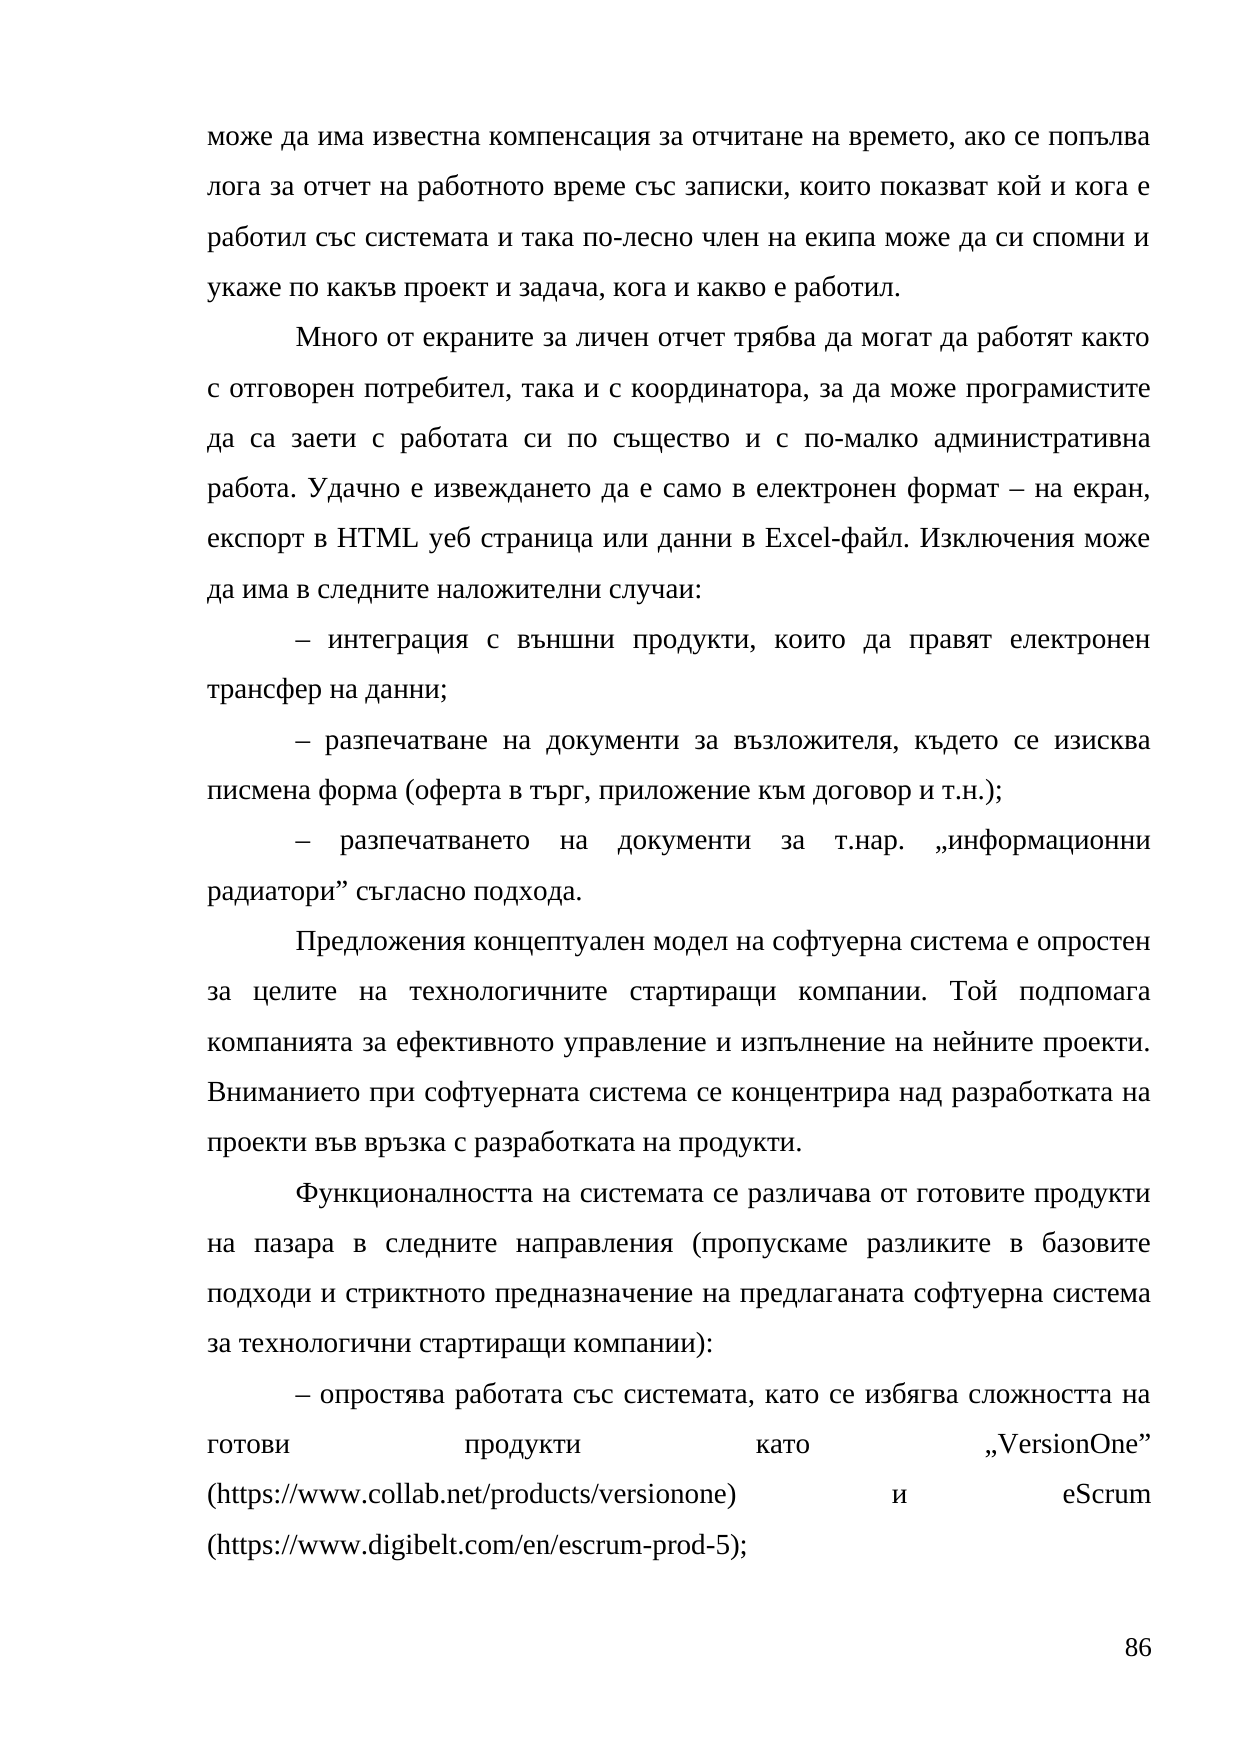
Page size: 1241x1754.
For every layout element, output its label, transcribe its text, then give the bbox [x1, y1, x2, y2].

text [207, 118, 1152, 303]
text Функционалността на системата се различава от готовите продукти на пазара в следните направления (пропускаме разликите в базовите подходи и стриктното предназначение на предлаганата софтуерна система за технологични стартиращи компании): [207, 1175, 1152, 1359]
text Много от екраните за личен отчет трябва да могат да работят както с отговорен потребител, така и с координатора, за да може програмистите да са заети с работата си по същество и с по-малко административна работа. Удачно е извеждането да е само в електронен формат – на екран, експорт в HTML уеб страница или данни в Excel-файл. Изключения може да има в следните наложителни случаи: [207, 319, 1152, 604]
text Предложения концептуален модел на софтуерна система е опростен за целите на технологичните стартиращи компании. Той подпомага компанията за ефективното управление и изпълнение на нейните проекти. Вниманието при софтуерната система се концентрира над разработката на проекти във връзка с разработката на продукти. [207, 923, 1152, 1158]
text – разпечатването на документи за т.нар. „информационни радиатори” съгласно подхода. [207, 822, 1152, 906]
text – интеграция с външни продукти, които да правят електронен трансфер на данни; [207, 621, 1152, 705]
text – разпечатване на документи за възложителя, където се изисква писмена форма (оферта в търг, приложение към договор и т.н.); [207, 722, 1152, 806]
text – опростява работата със системата, като се избягва сложността на готови продукти като „VersionOne” (https://www.collab.net/products/versionone) и eScrum (https://www.digibelt.com/en/escrum-prod-5); [207, 1376, 1152, 1560]
